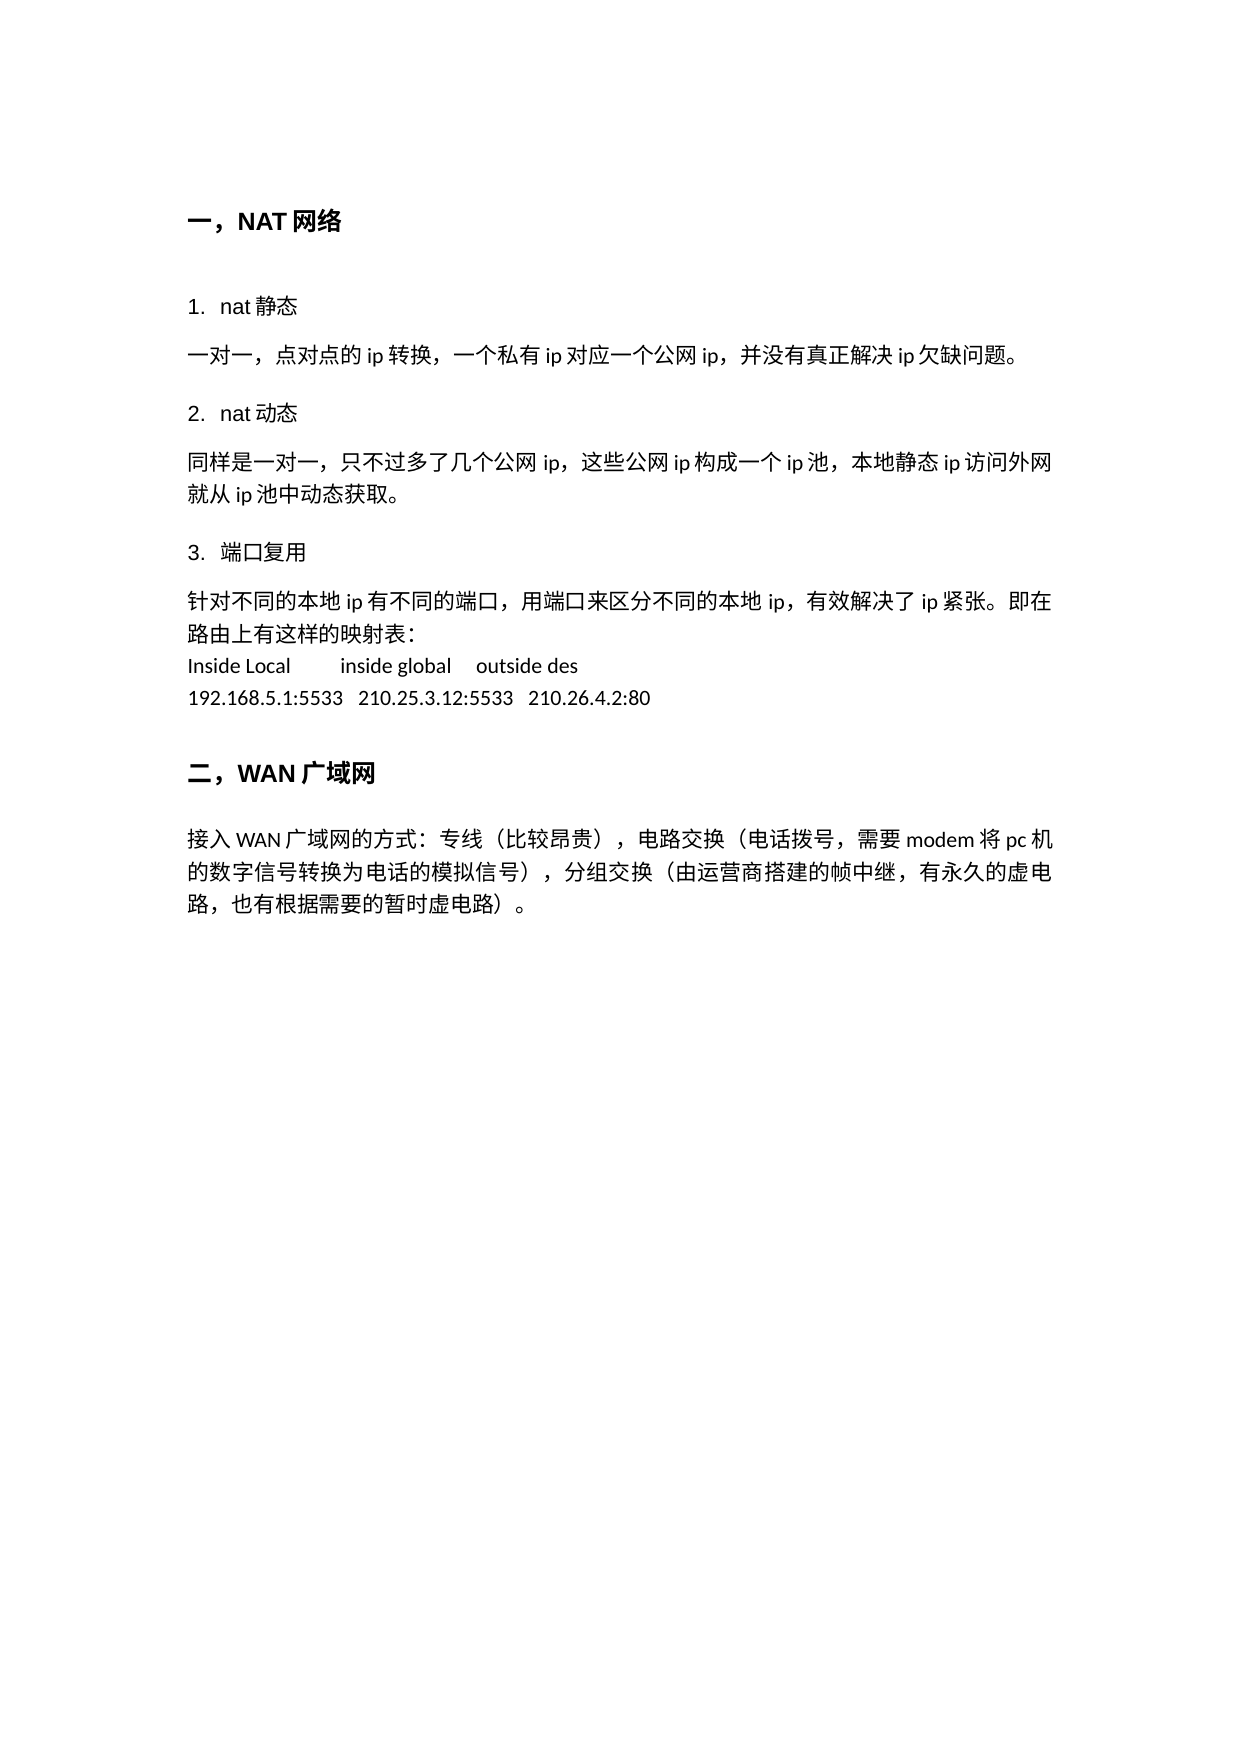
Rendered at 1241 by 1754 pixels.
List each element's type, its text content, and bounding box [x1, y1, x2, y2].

subtitle NAT网络 [187, 187, 1053, 252]
subtitle 端口复用 [187, 534, 1053, 567]
text 针对不同的本地ip有不同的端口，用端口来区分不同的本地ip，有效解决了ip紧张。即在路由上有这样的映射表： [187, 584, 1053, 649]
subtitle nat动态 [187, 395, 1053, 428]
text Inside Local inside global outside des [187, 649, 1053, 681]
list 一对一，点对点的ip转换，一个私有ip对应一个公网ip，并没有真正解决ip欠缺问题。 [187, 338, 1053, 370]
subtitle nat静态 [187, 288, 1053, 321]
list 192.168.5.1:5533 210.25.3.12:5533 210.26.4.2:80 [187, 681, 1053, 714]
subtitle WAN广域网 [187, 739, 1053, 804]
text 接入WAN广域网的方式：专线（比较昂贵），电路交换（电话拨号，需要modem将pc机的数字信号转换为电话的模拟信号），分组交换（由运营商搭建的帧中继，有永久的虚电路，也有根据需要的暂时虚电路）。 [187, 822, 1053, 919]
text 同样是一对一，只不过多了几个公网ip，这些公网ip构成一个ip池，本地静态ip访问外网就从ip池中动态获取。 [187, 444, 1053, 509]
